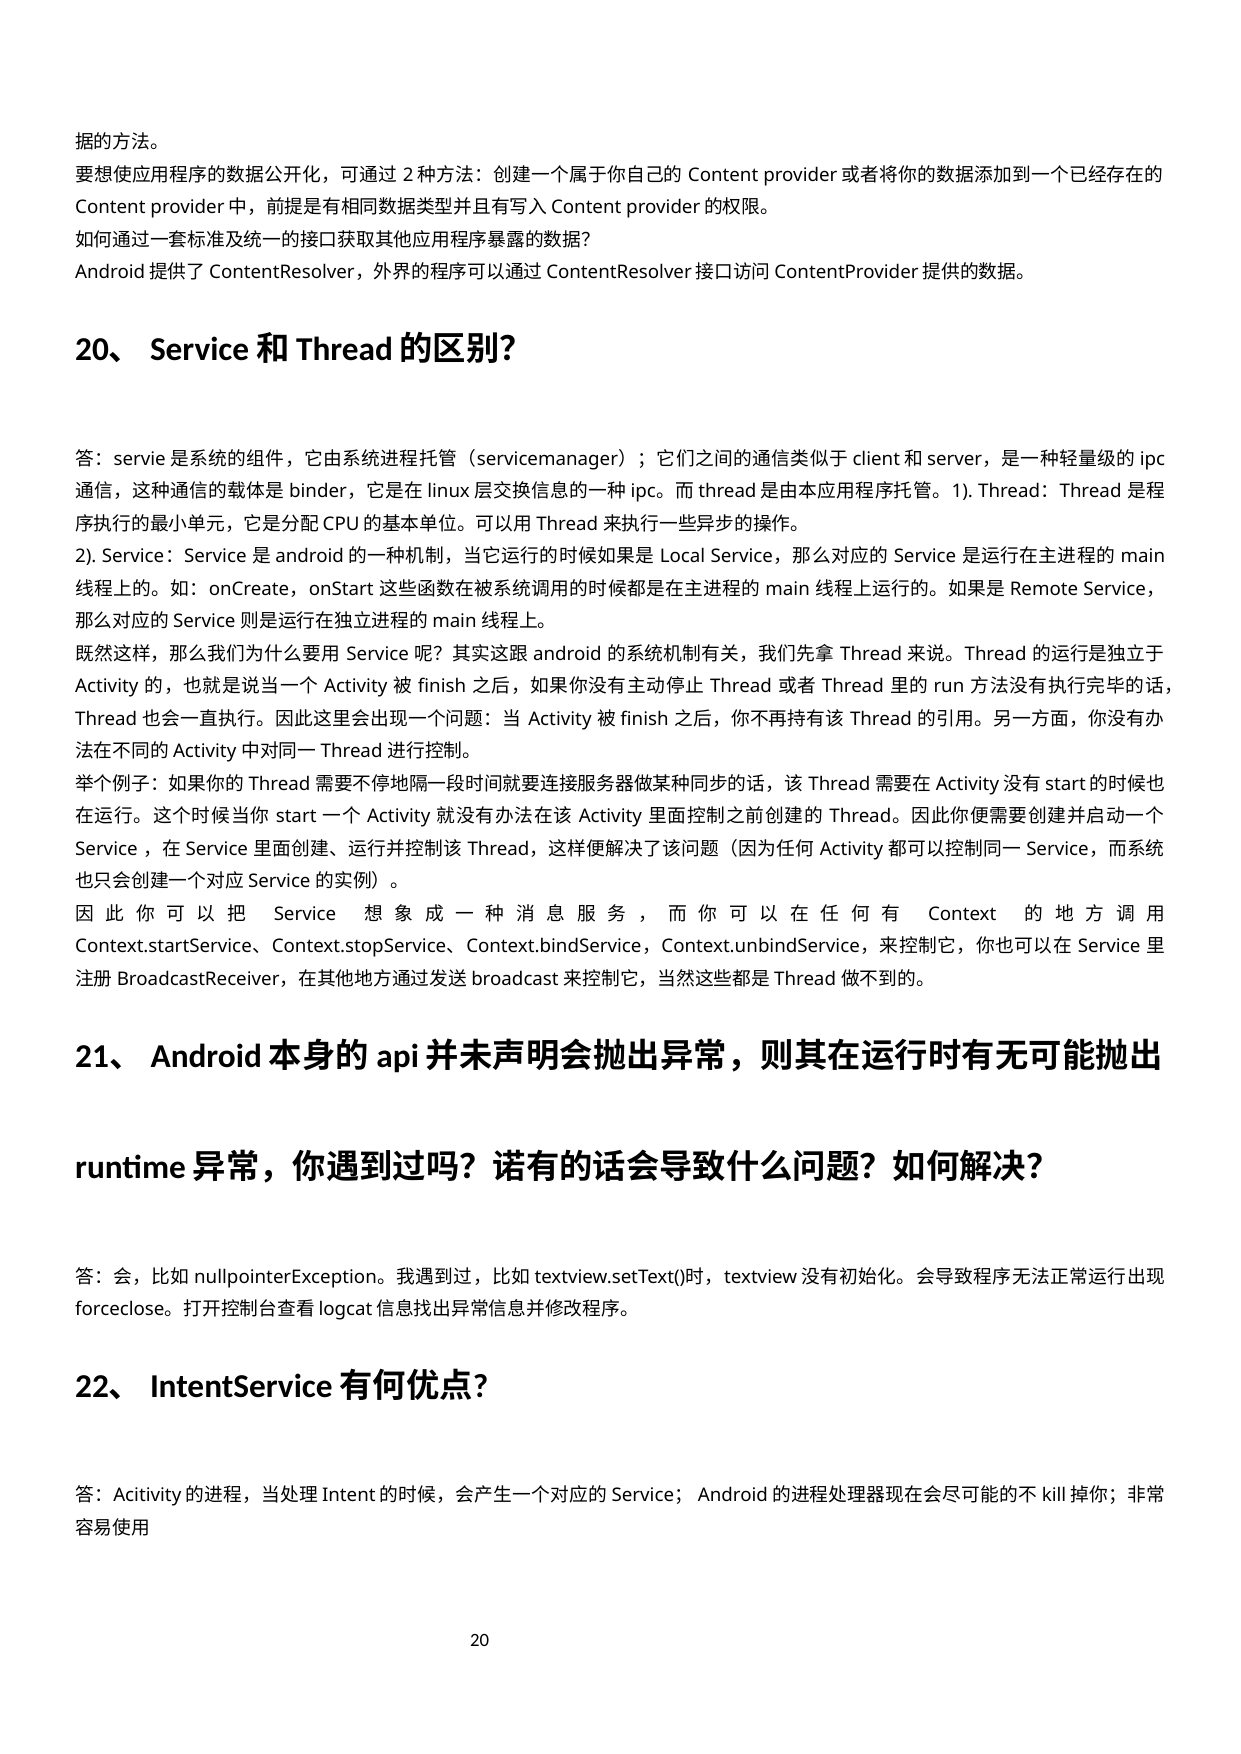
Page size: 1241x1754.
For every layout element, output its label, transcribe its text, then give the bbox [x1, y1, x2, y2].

text 举个例子：如果你的 Thread 需要不停地隔一段时间就要连接服务器做某种同步的话，该 Thread 需要在 Activity 没有start的时候也在运行。这个时候当你 start 一个 Activity 就没有办法在该 Activity 里面控制之前创建的 Thread。因此你便需要创建并启动一个 Service ，在 Service 里面创建、运行并控制该 Thread，这样便解决了该问题（因为任何 Activity 都可以控制同一 Service，而系统也只会创建一个对应 Service 的实例）。 [75, 766, 1165, 896]
subtitle 21、 Android本身的api并未声明会抛出异常，则其在运行时有无可能抛出runtime异常，你遇到过吗？诺有的话会导致什么问题？如何解决？ [75, 1020, 1165, 1197]
subtitle 22、 IntentService有何优点? [75, 1351, 1165, 1416]
text 答：servie是系统的组件，它由系统进程托管（servicemanager）；它们之间的通信类似于client和server，是一种轻量级的ipc通信，这种通信的载体是binder，它是在linux层交换信息的一种ipc。而thread是由本应用程序托管。1). Thread：Thread 是程序执行的最小单元，它是分配CPU的基本单位。可以用 Thread 来执行一些异步的操作。 [75, 441, 1165, 538]
text 要想使应用程序的数据公开化，可通过2种方法：创建一个属于你自己的Content provider或者将你的数据添加到一个已经存在的Content provider中，前提是有相同数据类型并且有写入Content provider的权限。 [75, 157, 1165, 222]
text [75, 124, 1165, 157]
text 答：Acitivity的进程，当处理Intent的时候，会产生一个对应的Service； Android的进程处理器现在会尽可能的不kill掉你；非常容易使用 [75, 1477, 1165, 1542]
text 答：会，比如nullpointerException。我遇到过，比如textview.setText()时，textview没有初始化。会导致程序无法正常运行出现forceclose。打开控制台查看logcat信息找出异常信息并修改程序。 [75, 1259, 1165, 1324]
text 2). Service：Service 是android的一种机制，当它运行的时候如果是Local Service，那么对应的 Service 是运行在主进程的 main 线程上的。如：onCreate，onStart 这些函数在被系统调用的时候都是在主进程的 main 线程上运行的。如果是Remote Service，那么对应的 Service 则是运行在独立进程的 main 线程上。 [75, 538, 1165, 636]
text 因此你可以把 Service 想象成一种消息服务，而你可以在任何有 Context 的地方调用 Context.startService、Context.stopService、Context.bindService，Context.unbindService，来控制它，你也可以在 Service 里注册 BroadcastReceiver，在其他地方通过发送 broadcast 来控制它，当然这些都是 Thread 做不到的。 [75, 896, 1165, 993]
text 如何通过一套标准及统一的接口获取其他应用程序暴露的数据？ [75, 222, 1165, 254]
subtitle 20、 Service和Thread的区别？ [75, 314, 1165, 379]
text Android提供了ContentResolver，外界的程序可以通过ContentResolver接口访问ContentProvider提供的数据。 [75, 254, 1165, 287]
text 既然这样，那么我们为什么要用 Service 呢？其实这跟 android 的系统机制有关，我们先拿 Thread 来说。Thread 的运行是独立于 Activity 的，也就是说当一个 Activity 被 finish 之后，如果你没有主动停止 Thread 或者 Thread 里的 run 方法没有执行完毕的话，Thread 也会一直执行。因此这里会出现一个问题：当 Activity 被 finish 之后，你不再持有该 Thread 的引用。另一方面，你没有办法在不同的 Activity 中对同一 Thread 进行控制。 [75, 636, 1165, 766]
